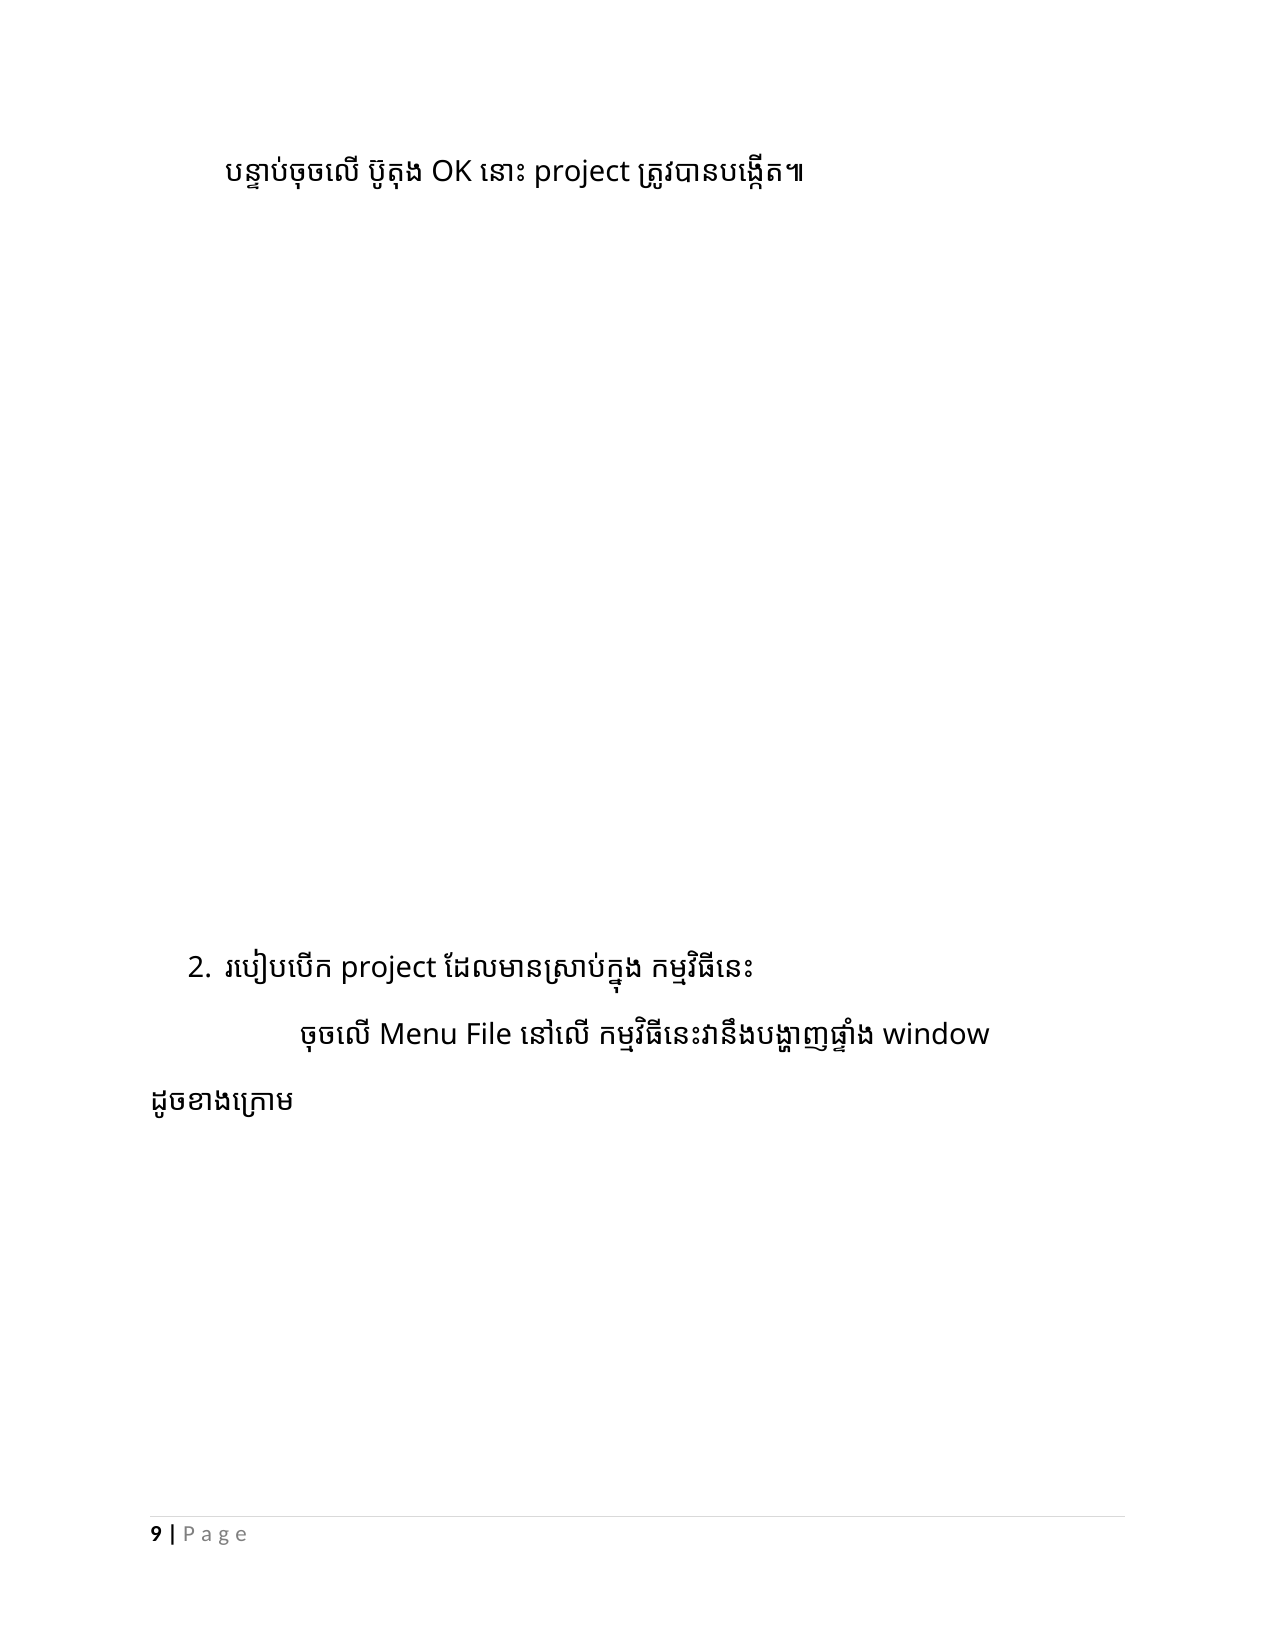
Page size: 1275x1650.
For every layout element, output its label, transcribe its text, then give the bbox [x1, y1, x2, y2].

list របៀបបើក project ដែលមានស្រាប់ក្នុង កម្មវិធីនេះ [187, 946, 1125, 986]
text បន្ទាប់ចុចលើ ប៊ូតុង OK នោះ project ត្រូវបានបង្កើត៕ [150, 150, 1125, 190]
text ចុចលើ Menu File នៅលើ កម្មវិធីនេះវានឹងបង្ហាញផ្ទាំង window [300, 1013, 1125, 1053]
text ដូចខាងក្រោម [150, 1079, 1125, 1119]
